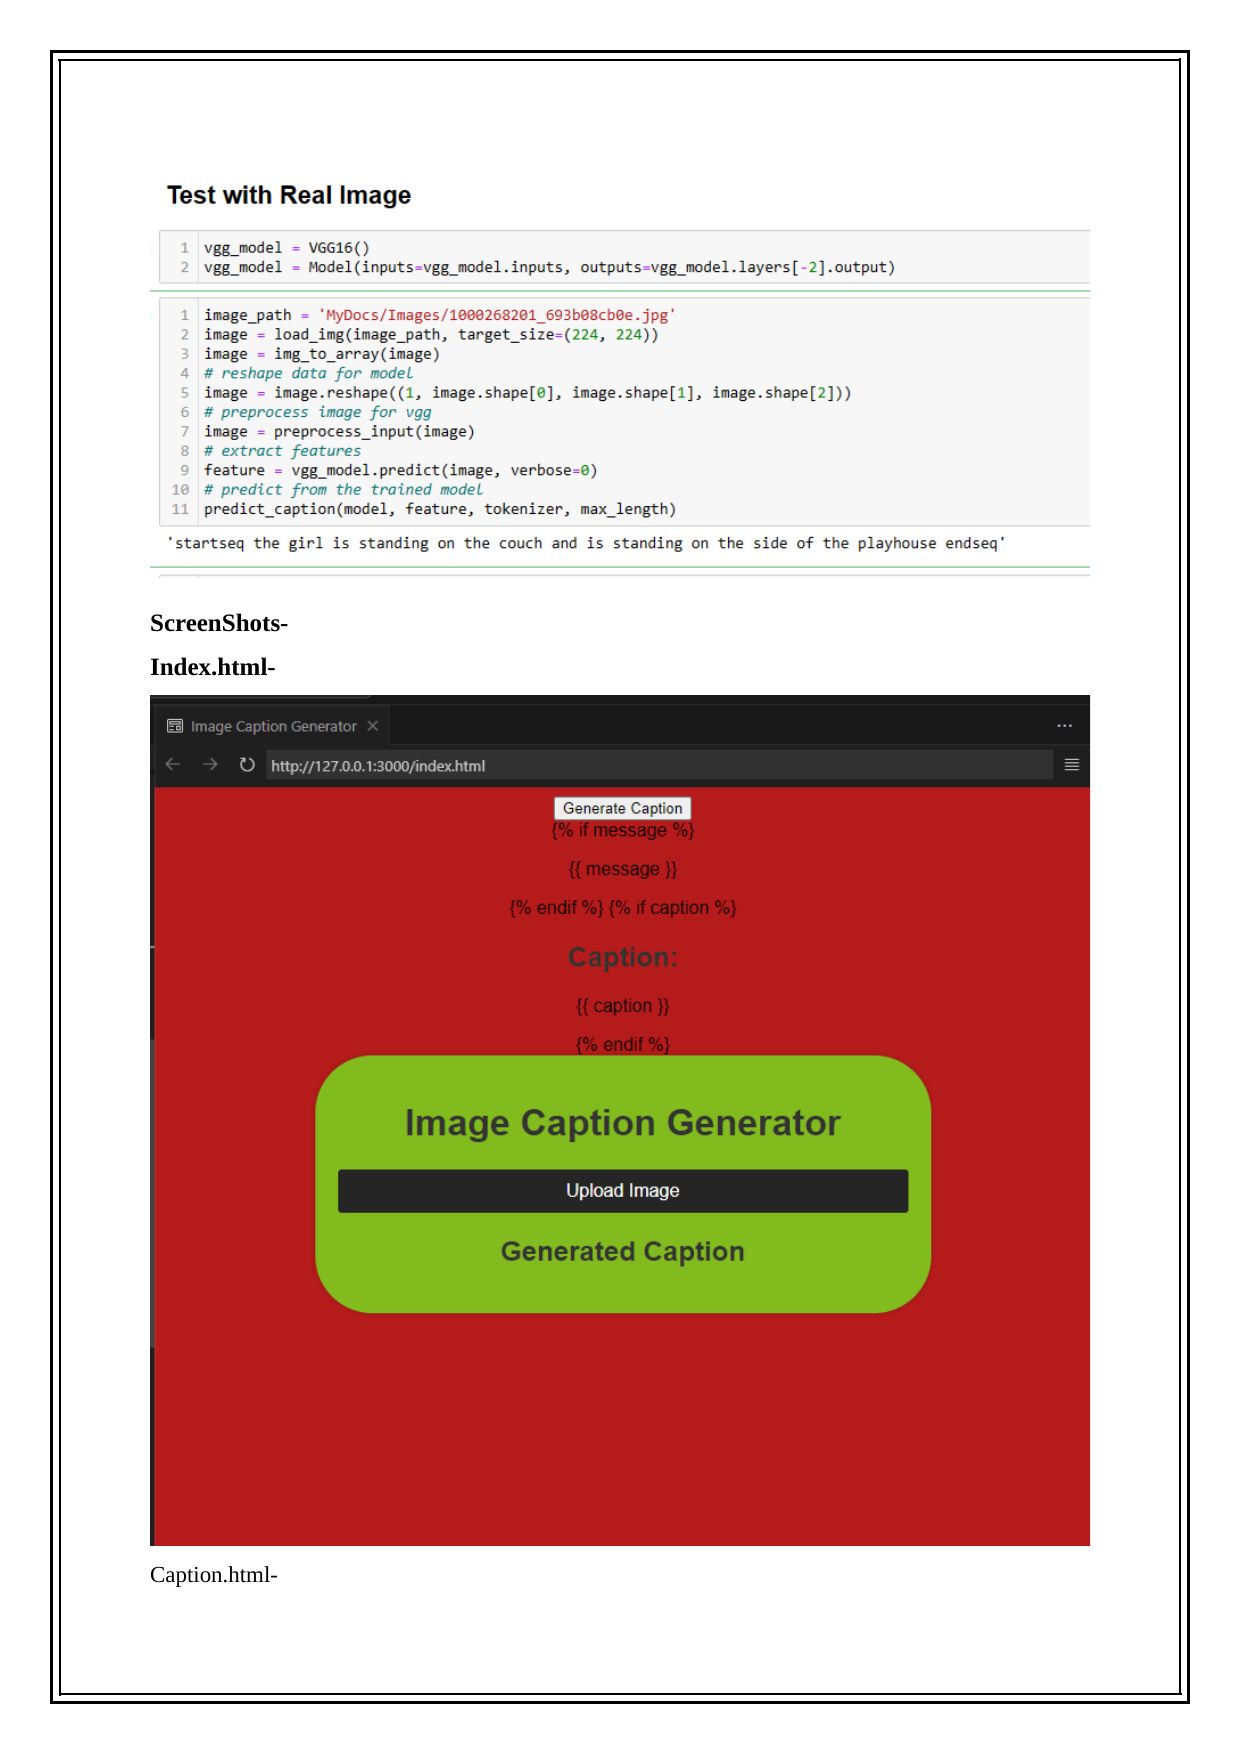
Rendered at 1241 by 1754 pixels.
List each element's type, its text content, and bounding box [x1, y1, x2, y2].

picture [150, 695, 1091, 1546]
picture [150, 150, 1091, 578]
text ScreenShots- [150, 578, 1090, 637]
text Index.html- [150, 652, 1090, 681]
text Caption.html- [150, 1561, 1090, 1587]
